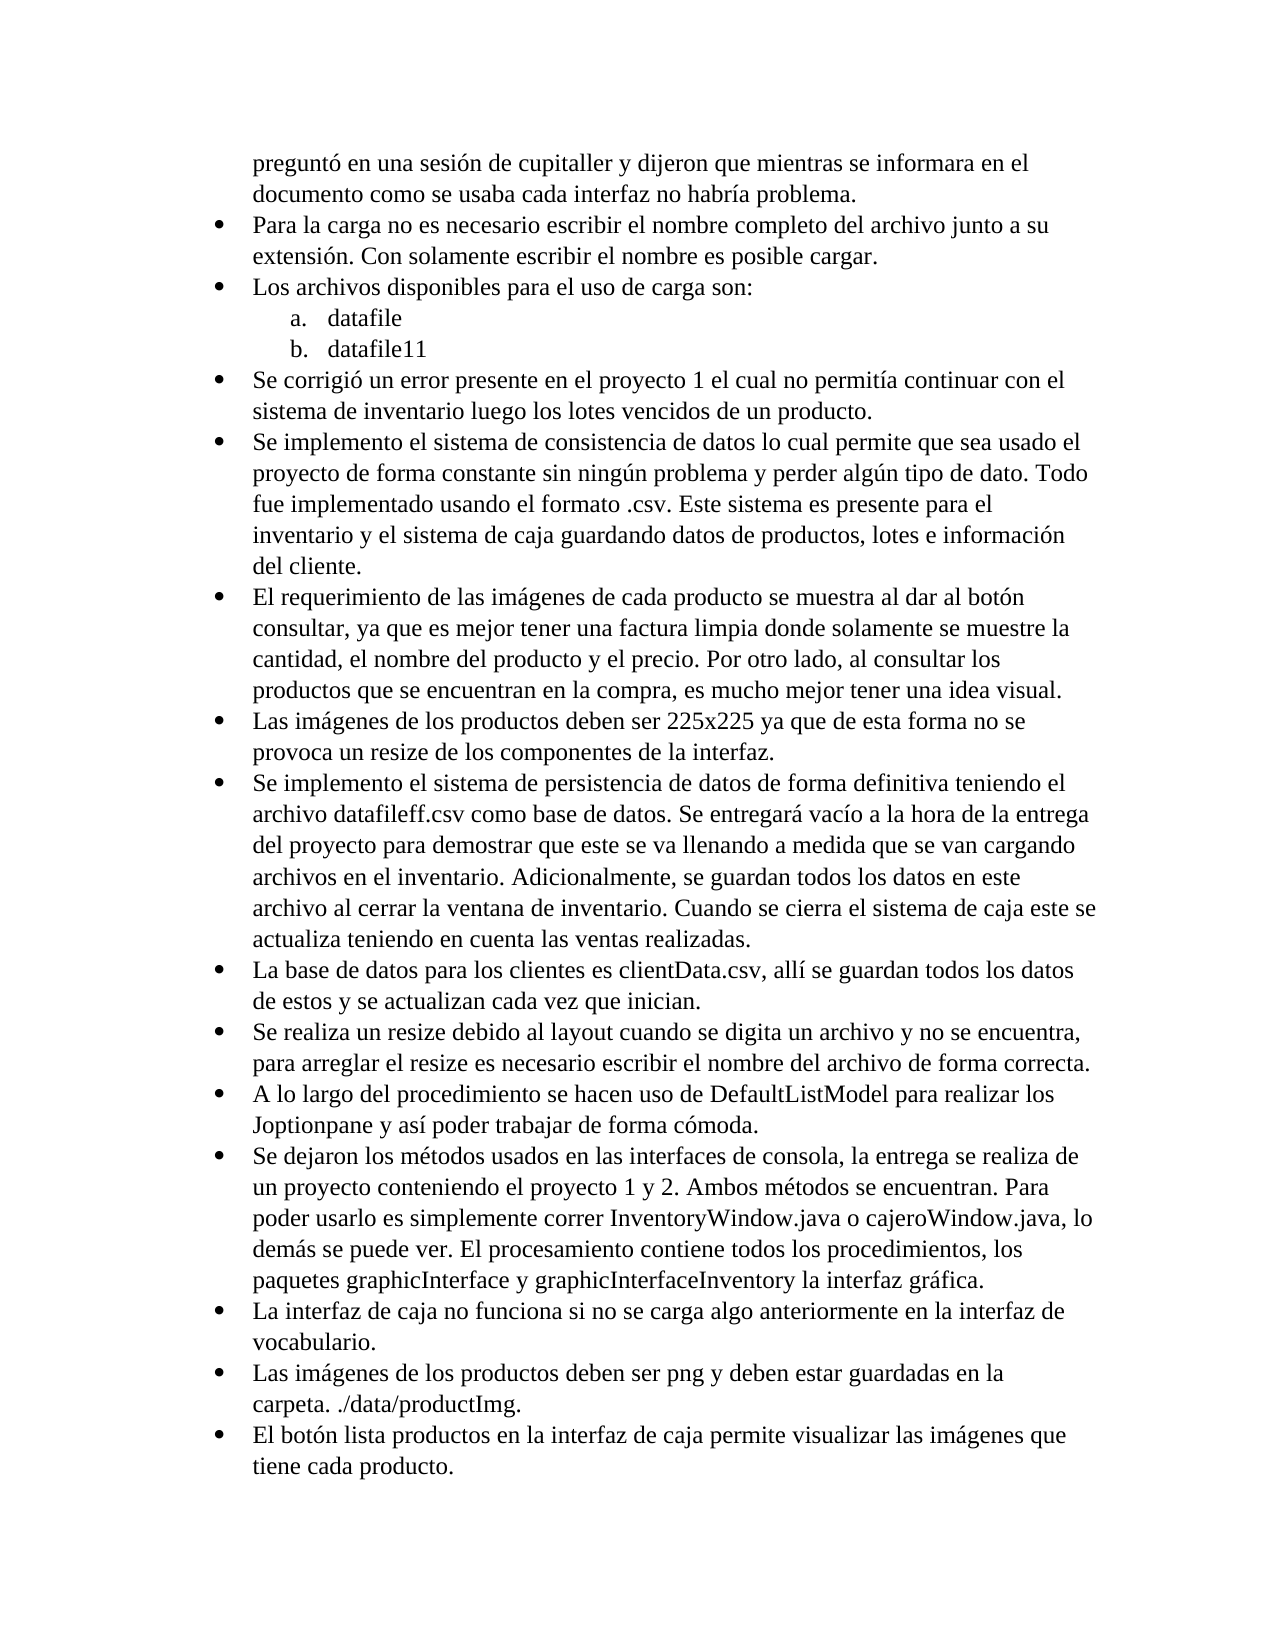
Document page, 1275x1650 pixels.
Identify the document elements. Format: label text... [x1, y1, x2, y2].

list La interfaz de caja no funciona si no se carga algo anteriormente en la interfaz de vocabulario. [215, 1296, 1098, 1356]
list El botón lista productos en la interfaz de caja permite visualizar las imágenes que tiene cada producto. [215, 1420, 1098, 1480]
list Se dejaron los métodos usados en las interfaces de consola, la entrega se realiza de un proyecto conteniendo el proyecto 1 y 2. Ambos métodos se encuentran. Para poder usarlo es simplemente correr InventoryWindow.java o cajeroWindow.java, lo demás se puede ver. El procesamiento contiene todos los procedimientos, los paquetes graphicInterface y graphicInterfaceInventory la interfaz gráfica. [215, 1141, 1098, 1294]
list Las imágenes de los productos deben ser png y deben estar guardadas en la carpeta. ./data/productImg. [215, 1358, 1098, 1418]
list Para la carga no es necesario escribir el nombre completo del archivo junto a su extensión. Con solamente escribir el nombre es posible cargar. [215, 210, 1098, 269]
list datafile [290, 303, 1098, 332]
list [215, 148, 1098, 207]
list Las imágenes de los productos deben ser 225x225 ya que de esta forma no se provoca un resize de los componentes de la interfaz. [215, 706, 1098, 766]
list Se corrigió un error presente en el proyecto 1 el cual no permitía continuar con el sistema de inventario luego los lotes vencidos de un producto. [215, 365, 1098, 425]
list Los archivos disponibles para el uso de carga son: [215, 272, 1098, 301]
list Se realiza un resize debido al layout cuando se digita un archivo y no se encuentra, para arreglar el resize es necesario escribir el nombre del archivo de forma correcta. [215, 1017, 1098, 1077]
list Se implemento el sistema de persistencia de datos de forma definitiva teniendo el archivo datafileff.csv como base de datos. Se entregará vacío a la hora de la entrega del proyecto para demostrar que este se va llenando a medida que se van cargando archivos en el inventario. Adicionalmente, se guardan todos los datos en este archivo al cerrar la ventana de inventario. Cuando se cierra el sistema de caja este se actualiza teniendo en cuenta las ventas realizadas. [215, 768, 1098, 952]
list Se implemento el sistema de consistencia de datos lo cual permite que sea usado el proyecto de forma constante sin ningún problema y perder algún tipo de dato. Todo fue implementado usando el formato .csv. Este sistema es presente para el inventario y el sistema de caja guardando datos de productos, lotes e información del cliente. [215, 427, 1098, 580]
list datafile11 [290, 334, 1098, 363]
list La base de datos para los clientes es clientData.csv, allí se guardan todos los datos de estos y se actualizan cada vez que inician. [215, 955, 1098, 1014]
list El requerimiento de las imágenes de cada producto se muestra al dar al botón consultar, ya que es mejor tener una factura limpia donde solamente se muestre la cantidad, el nombre del producto y el precio. Por otro lado, al consultar los productos que se encuentran en la compra, es mucho mejor tener una idea visual. [215, 582, 1098, 704]
list A lo largo del procedimiento se hacen uso de DefaultListModel para realizar los Joptionpane y así poder trabajar de forma cómoda. [215, 1079, 1098, 1139]
